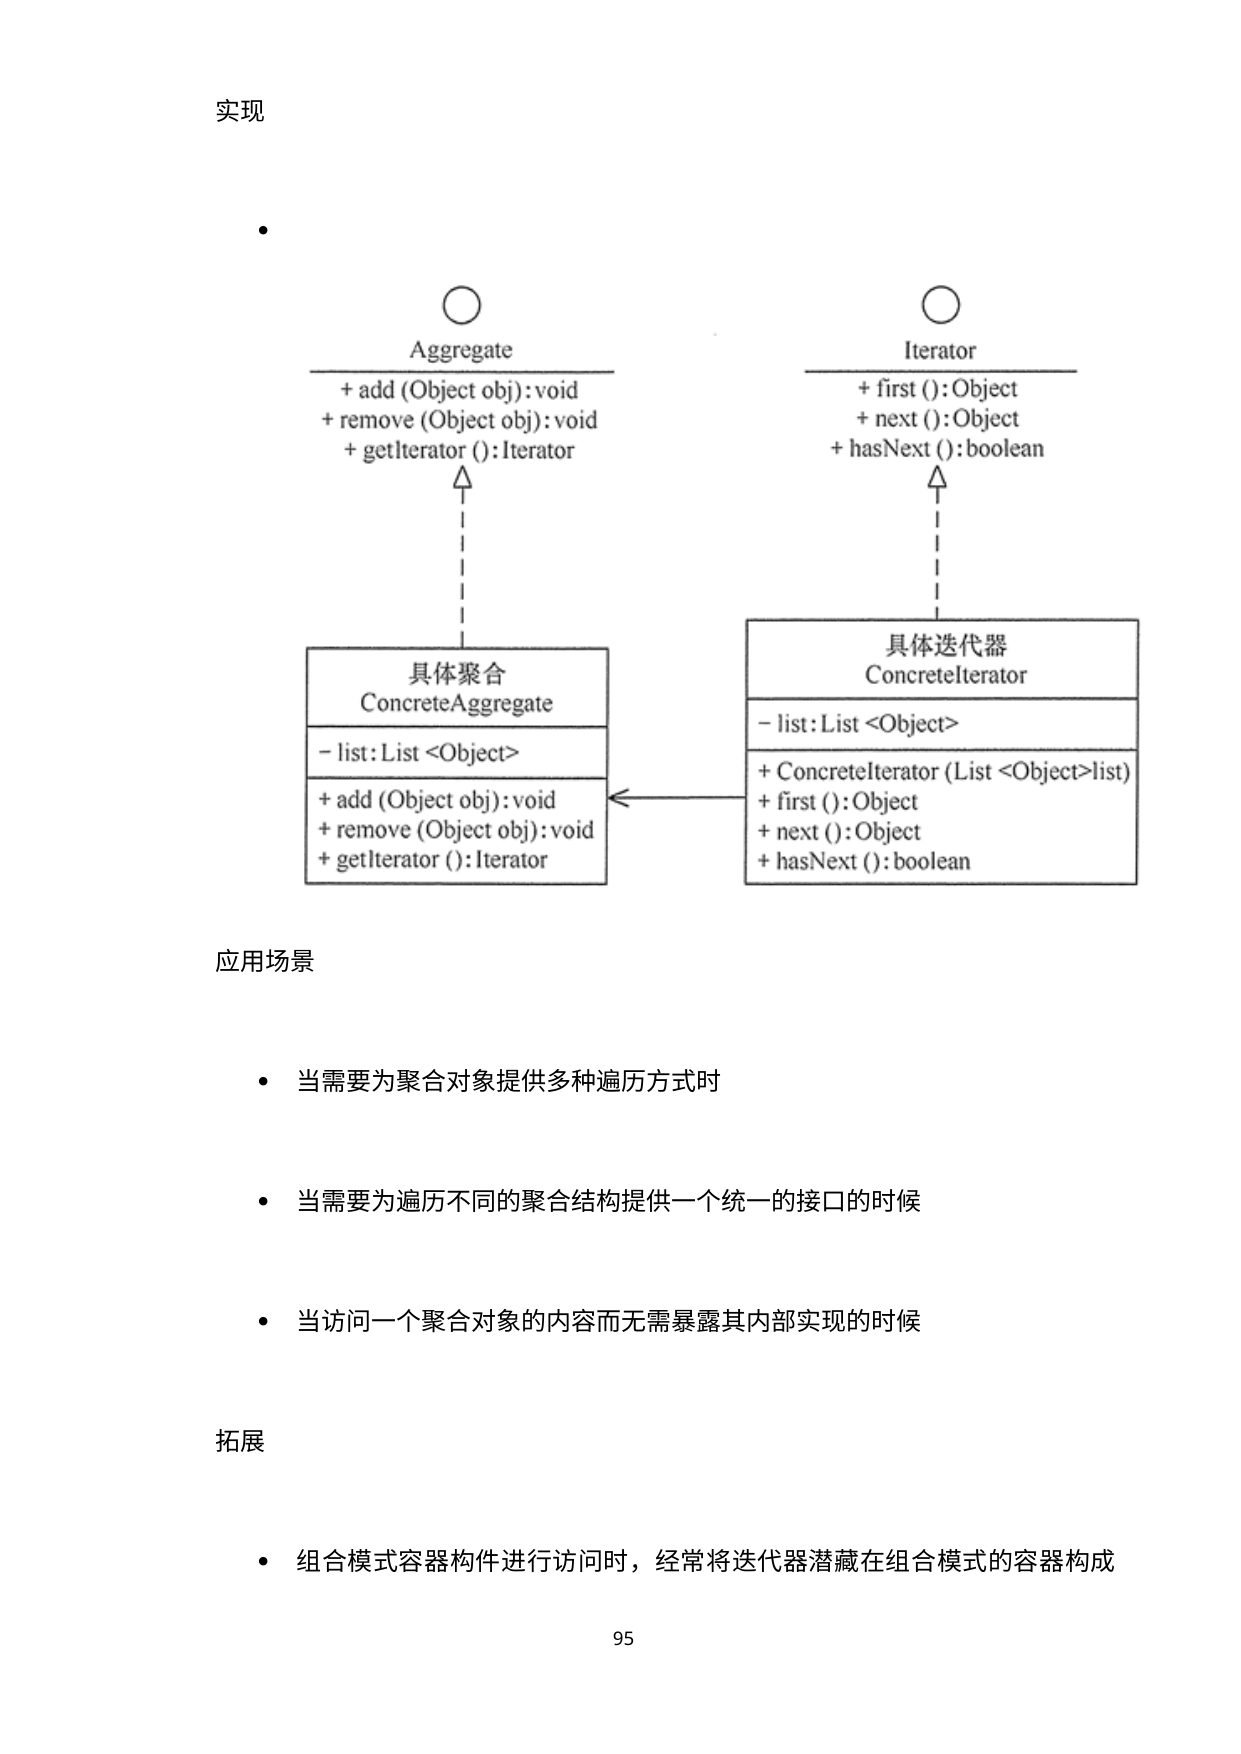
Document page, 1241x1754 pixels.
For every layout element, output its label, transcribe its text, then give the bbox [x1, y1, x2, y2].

list 当访问一个聚合对象的内容而无需暴露其内部实现的时候 [259, 1286, 1118, 1354]
subtitle 实现 [215, 76, 1118, 144]
subtitle 应用场景 [215, 926, 1118, 994]
subtitle 拓展 [215, 1406, 1118, 1474]
list 当需要为聚合对象提供多种遍历方式时 [259, 1046, 1118, 1114]
picture [303, 284, 1141, 889]
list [259, 1526, 1118, 1594]
list 当需要为遍历不同的聚合结构提供一个统一的接口的时候 [259, 1166, 1118, 1234]
